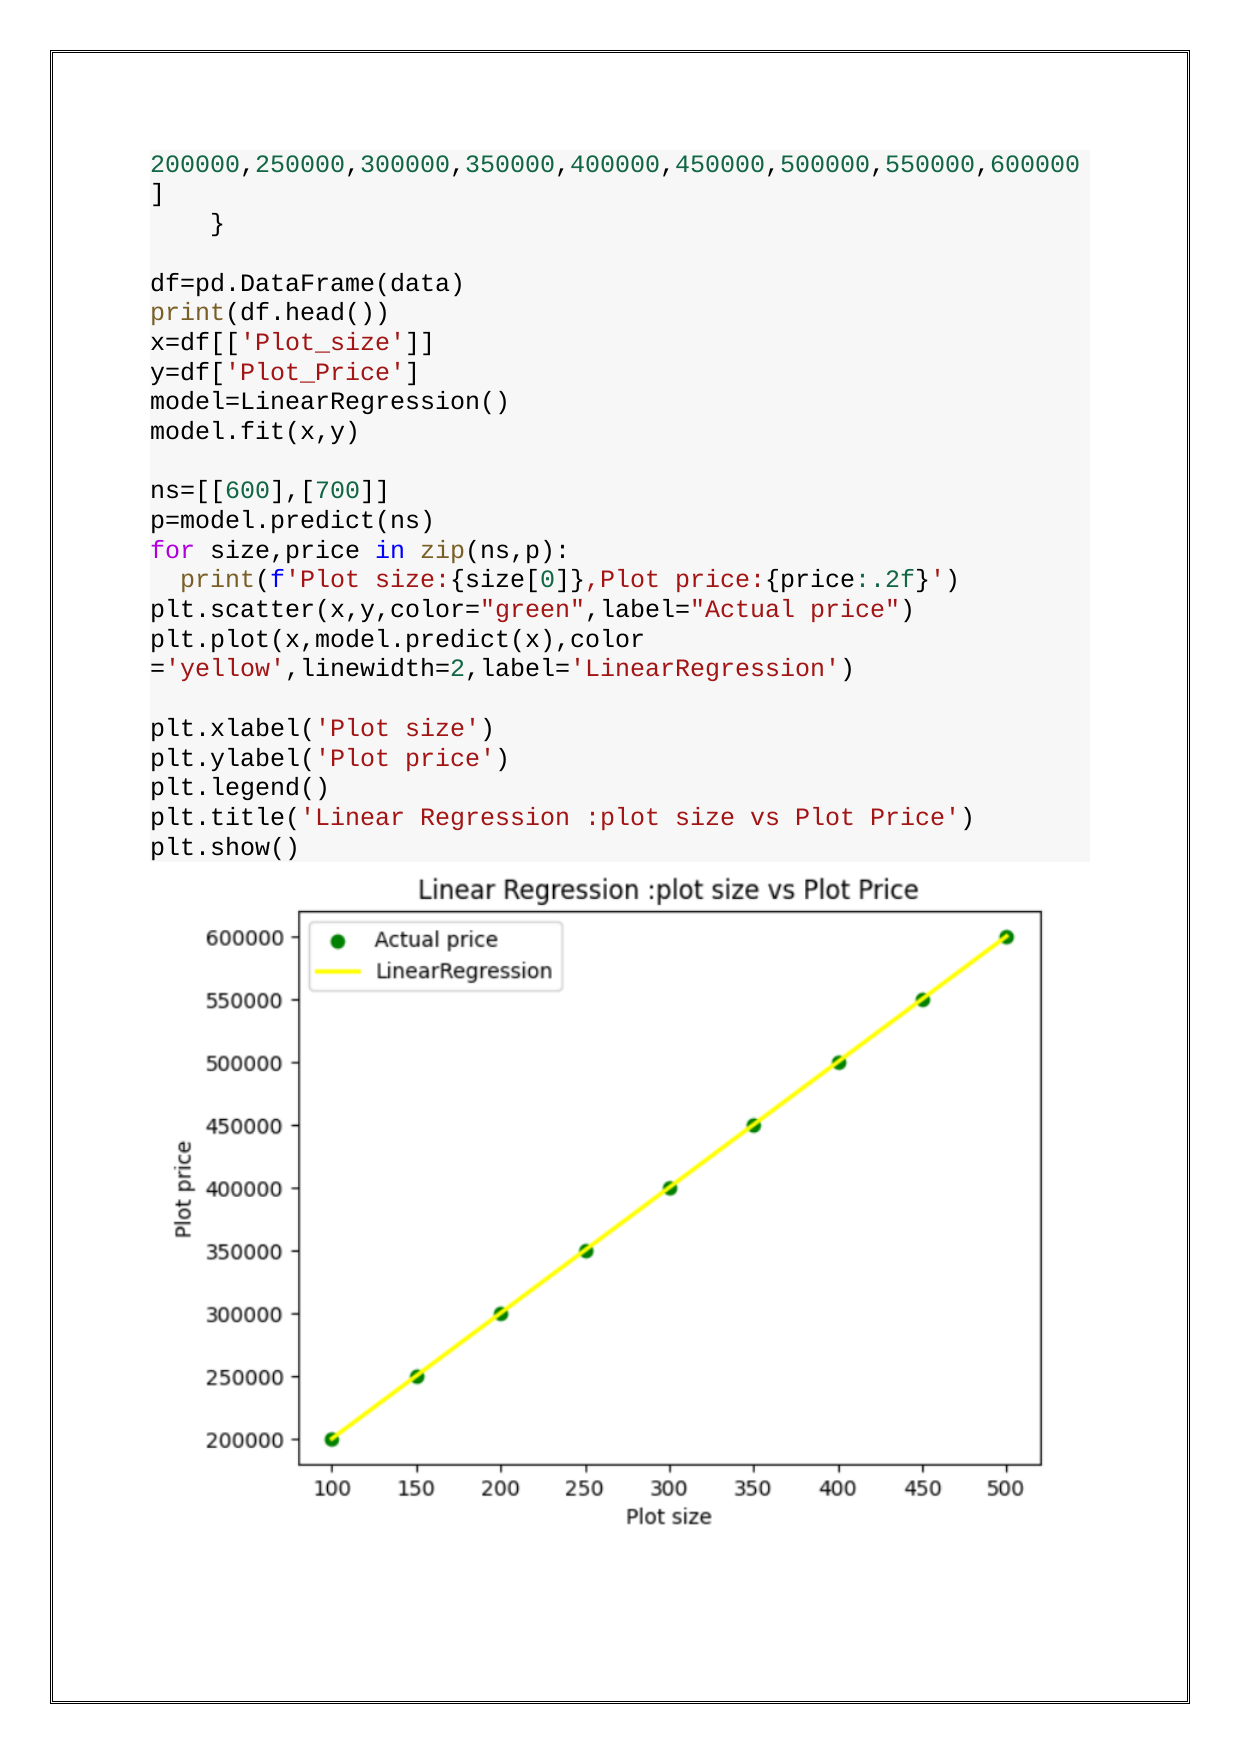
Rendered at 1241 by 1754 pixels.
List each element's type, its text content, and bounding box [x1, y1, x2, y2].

text print(df.head()) [150, 298, 1090, 328]
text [150, 150, 1090, 209]
text plt.ylabel('Plot price') [150, 744, 1090, 773]
text print(f'Plot size:{size[0]},Plot price:{price:.2f}') [150, 566, 1090, 595]
text plt.legend() [150, 773, 1090, 803]
text for size,price in zip(ns,p): [150, 536, 1090, 566]
text plt.show() [150, 833, 1090, 862]
text model=LinearRegression() [150, 387, 1090, 417]
text plt.title('Linear Regression :plot size vs Plot Price') [150, 803, 1090, 833]
text df=pd.DataFrame(data) [150, 269, 1090, 298]
picture [150, 862, 1091, 1528]
text x=df[['Plot_size']] [150, 328, 1090, 358]
text y=df['Plot_Price'] [150, 358, 1090, 387]
text } [150, 209, 1090, 239]
text plt.plot(x,model.predict(x),color='yellow',linewidth=2,label='LinearRegression') [150, 625, 1090, 684]
text model.fit(x,y) [150, 417, 1090, 447]
text p=model.predict(ns) [150, 506, 1090, 536]
text plt.scatter(x,y,color="green",label="Actual price") [150, 595, 1090, 625]
text plt.xlabel('Plot size') [150, 714, 1090, 744]
text ns=[[600],[700]] [150, 477, 1090, 506]
